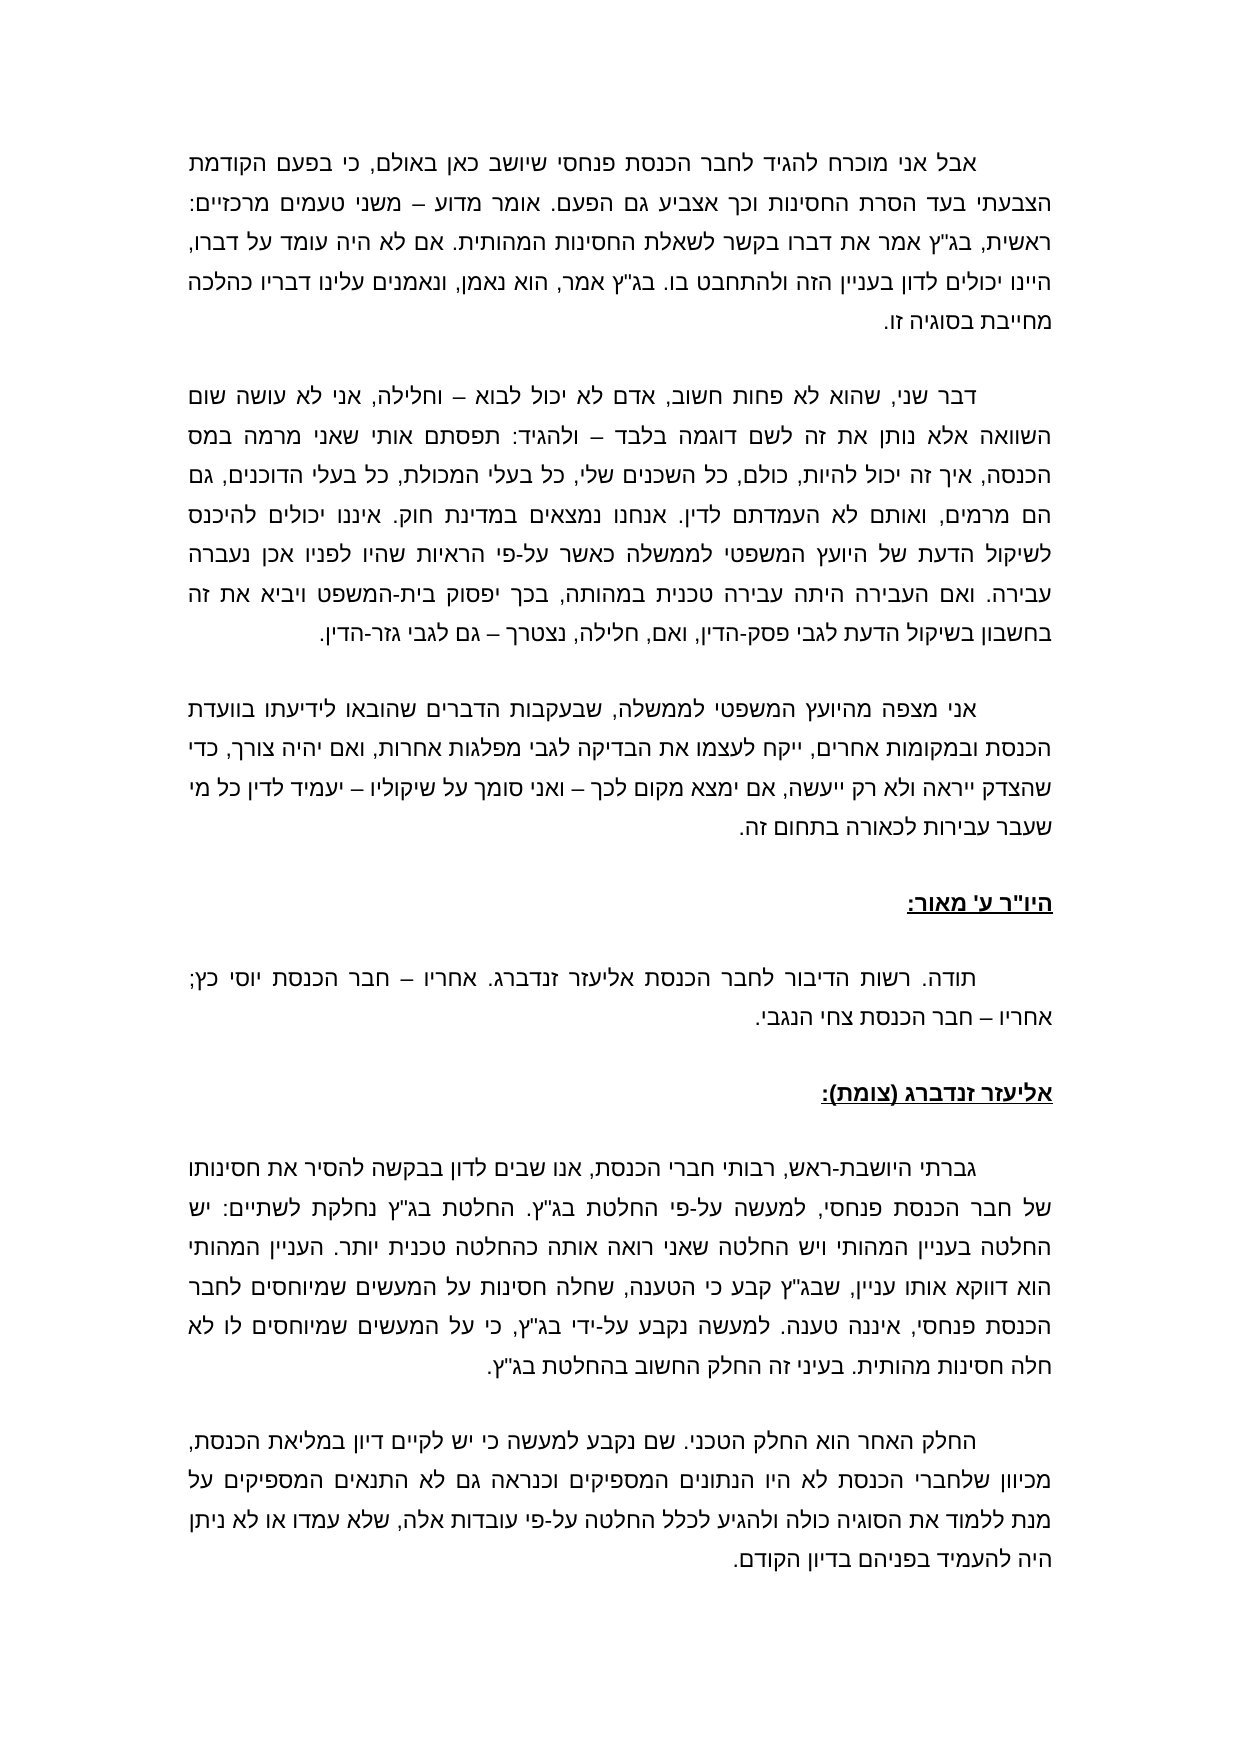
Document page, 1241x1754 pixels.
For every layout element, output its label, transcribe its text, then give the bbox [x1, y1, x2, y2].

text גברתי היושבת-ראש, רבותי חברי הכנסת, אנו שבים לדון בבקשה להסיר את חסינותו של חבר הכנסת פנחסי, למעשה על-פי החלטת בג"ץ. החלטת בג"ץ נחלקת לשתיים: יש החלטה בעניין המהותי ויש החלטה שאני רואה אותה כהחלטה טכנית יותר. העניין המהותי הוא דווקא אותו עניין, שבג"ץ קבע כי הטענה, שחלה חסינות על המעשים שמיוחסים לחבר הכנסת פנחסי, איננה טענה. למעשה נקבע על-ידי בג"ץ, כי על המעשים שמיוחסים לו לא חלה חסינות מהותית. בעיני זה החלק החשוב בהחלטת בג"ץ. [187, 1155, 1053, 1379]
text אליעזר זנדברג (צומת): [187, 1080, 1053, 1106]
text אבל אני מוכרח להגיד לחבר הכנסת פנחסי שיושב כאן באולם, כי בפעם הקודמת הצבעתי בעד הסרת החסינות וכך אצביע גם הפעם. אומר מדוע – משני טעמים מרכזיים: ראשית, בג"ץ אמר את דברו בקשר לשאלת החסינות המהותית. אם לא היה עומד על דברו, היינו יכולים לדון בעניין הזה ולהתחבט בו. בג"ץ אמר, הוא נאמן, ונאמנים עלינו דבריו כהלכה מחייבת בסוגיה זו. [187, 150, 1053, 334]
text היו"ר ע' מאור: [187, 889, 1053, 916]
text דבר שני, שהוא לא פחות חשוב, אדם לא יכול לבוא – וחלילה, אני לא עושה שום השוואה אלא נותן את זה לשם דוגמה בלבד – ולהגיד: תפסתם אותי שאני מרמה במס הכנסה, איך זה יכול להיות, כולם, כל השכנים שלי, כל בעלי המכולת, כל בעלי הדוכנים, גם הם מרמים, ואותם לא העמדתם לדין. אנחנו נמצאים במדינת חוק. איננו יכולים להיכנס לשיקול הדעת של היועץ המשפטי לממשלה כאשר על-פי הראיות שהיו לפניו אכן נעברה עבירה. ואם העבירה היתה עבירה טכנית במהותה, בכך יפסוק בית-המשפט ויביא את זה בחשבון בשיקול הדעת לגבי פסק-הדין, ואם, חלילה, נצטרך – גם לגבי גזר-הדין. [187, 383, 1053, 647]
text החלק האחר הוא החלק הטכני. שם נקבע למעשה כי יש לקיים דיון במליאת הכנסת, מכיוון שלחברי הכנסת לא היו הנתונים המספיקים וכנראה גם לא התנאים המספיקים על מנת ללמוד את הסוגיה כולה ולהגיע לכלל החלטה על-פי עובדות אלה, שלא עמדו או לא ניתן היה להעמיד בפניהם בדיון הקודם. [187, 1428, 1053, 1573]
text תודה. רשות הדיבור לחבר הכנסת אליעזר זנדברג. אחריו – חבר הכנסת יוסי כץ; אחריו – חבר הכנסת צחי הנגבי. [187, 965, 1053, 1031]
text אני מצפה מהיועץ המשפטי לממשלה, שבעקבות הדברים שהובאו לידיעתו בוועדת הכנסת ובמקומות אחרים, ייקח לעצמו את הבדיקה לגבי מפלגות אחרות, ואם יהיה צורך, כדי שהצדק ייראה ולא רק ייעשה, אם ימצא מקום לכך – ואני סומך על שיקוליו – יעמיד לדין כל מי שעבר עבירות לכאורה בתחום זה. [187, 696, 1053, 840]
